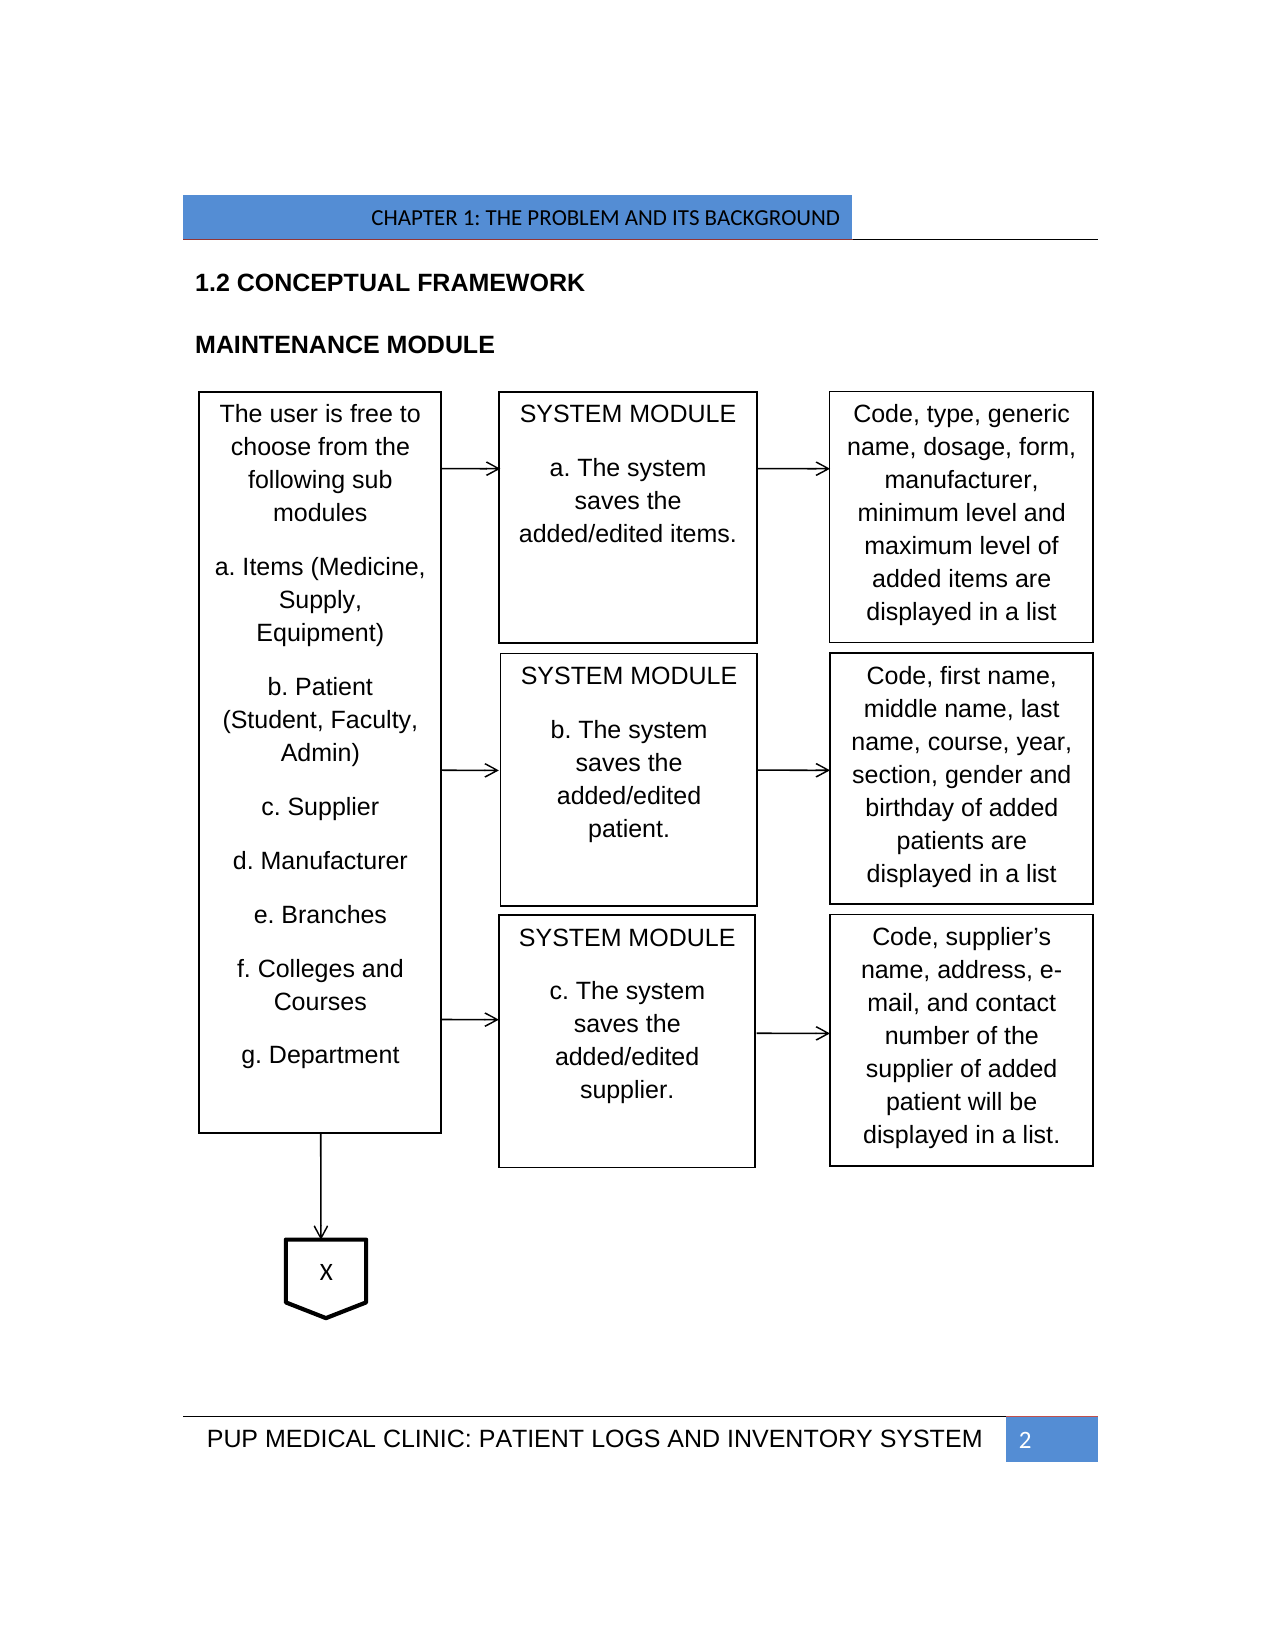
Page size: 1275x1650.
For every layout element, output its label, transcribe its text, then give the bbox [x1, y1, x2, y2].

text MAINTENANCE MODULE [195, 330, 1110, 359]
text 1.2 CONCEPTUAL FRAMEWORK [195, 268, 1110, 297]
